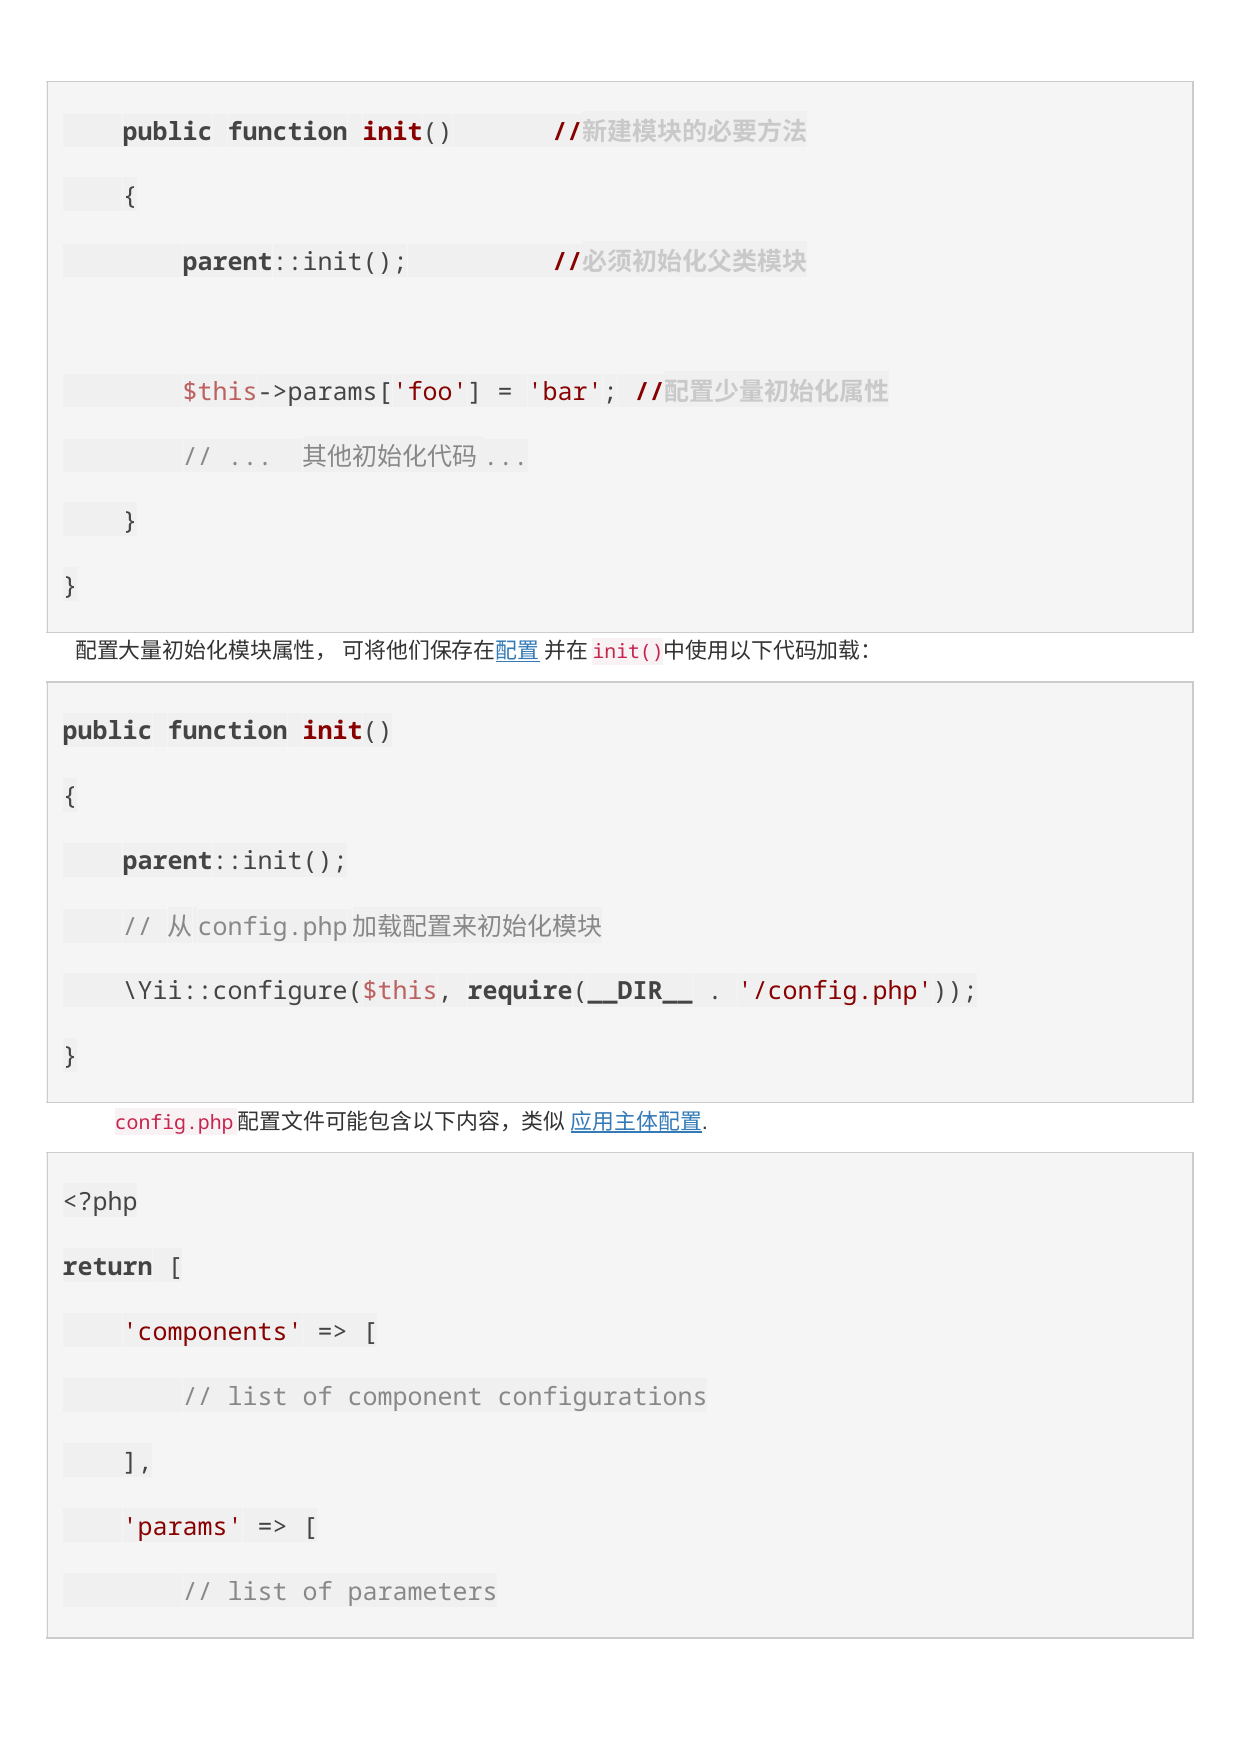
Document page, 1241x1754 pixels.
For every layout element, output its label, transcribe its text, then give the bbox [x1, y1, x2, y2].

text parent::init(); [48, 811, 1192, 876]
text { [48, 746, 1192, 811]
text // list of component configurations [48, 1347, 1192, 1412]
text } [48, 536, 1192, 632]
text 'params' => [ [48, 1477, 1192, 1542]
text } [48, 1006, 1192, 1102]
text return [ [48, 1217, 1192, 1282]
text public function init() [48, 683, 1192, 746]
text config.php配置文件可能包含以下内容，类似 应用主体配置. [75, 1103, 1165, 1136]
text } [48, 471, 1192, 536]
text 'components' => [ [48, 1282, 1192, 1347]
text // list of parameters [48, 1542, 1192, 1637]
text parent::init(); //必须初始化父类模块 [48, 211, 1192, 276]
text ], [48, 1412, 1192, 1477]
text // 从config.php加载配置来初始化模块 [48, 876, 1192, 941]
text $this->params['foo'] = 'bar'; //配置少量初始化属性 [48, 341, 1192, 406]
text // ... 其他初始化代码 ... [48, 406, 1192, 471]
text <?php [48, 1153, 1192, 1217]
text public function init() //新建模块的必要方法 [48, 82, 1192, 146]
text { [48, 146, 1192, 211]
text 配置大量初始化模块属性， 可将他们保存在配置 并在init()中使用以下代码加载： [75, 633, 1165, 666]
text \Yii::configure($this, require(__DIR__ . '/config.php')); [48, 941, 1192, 1006]
